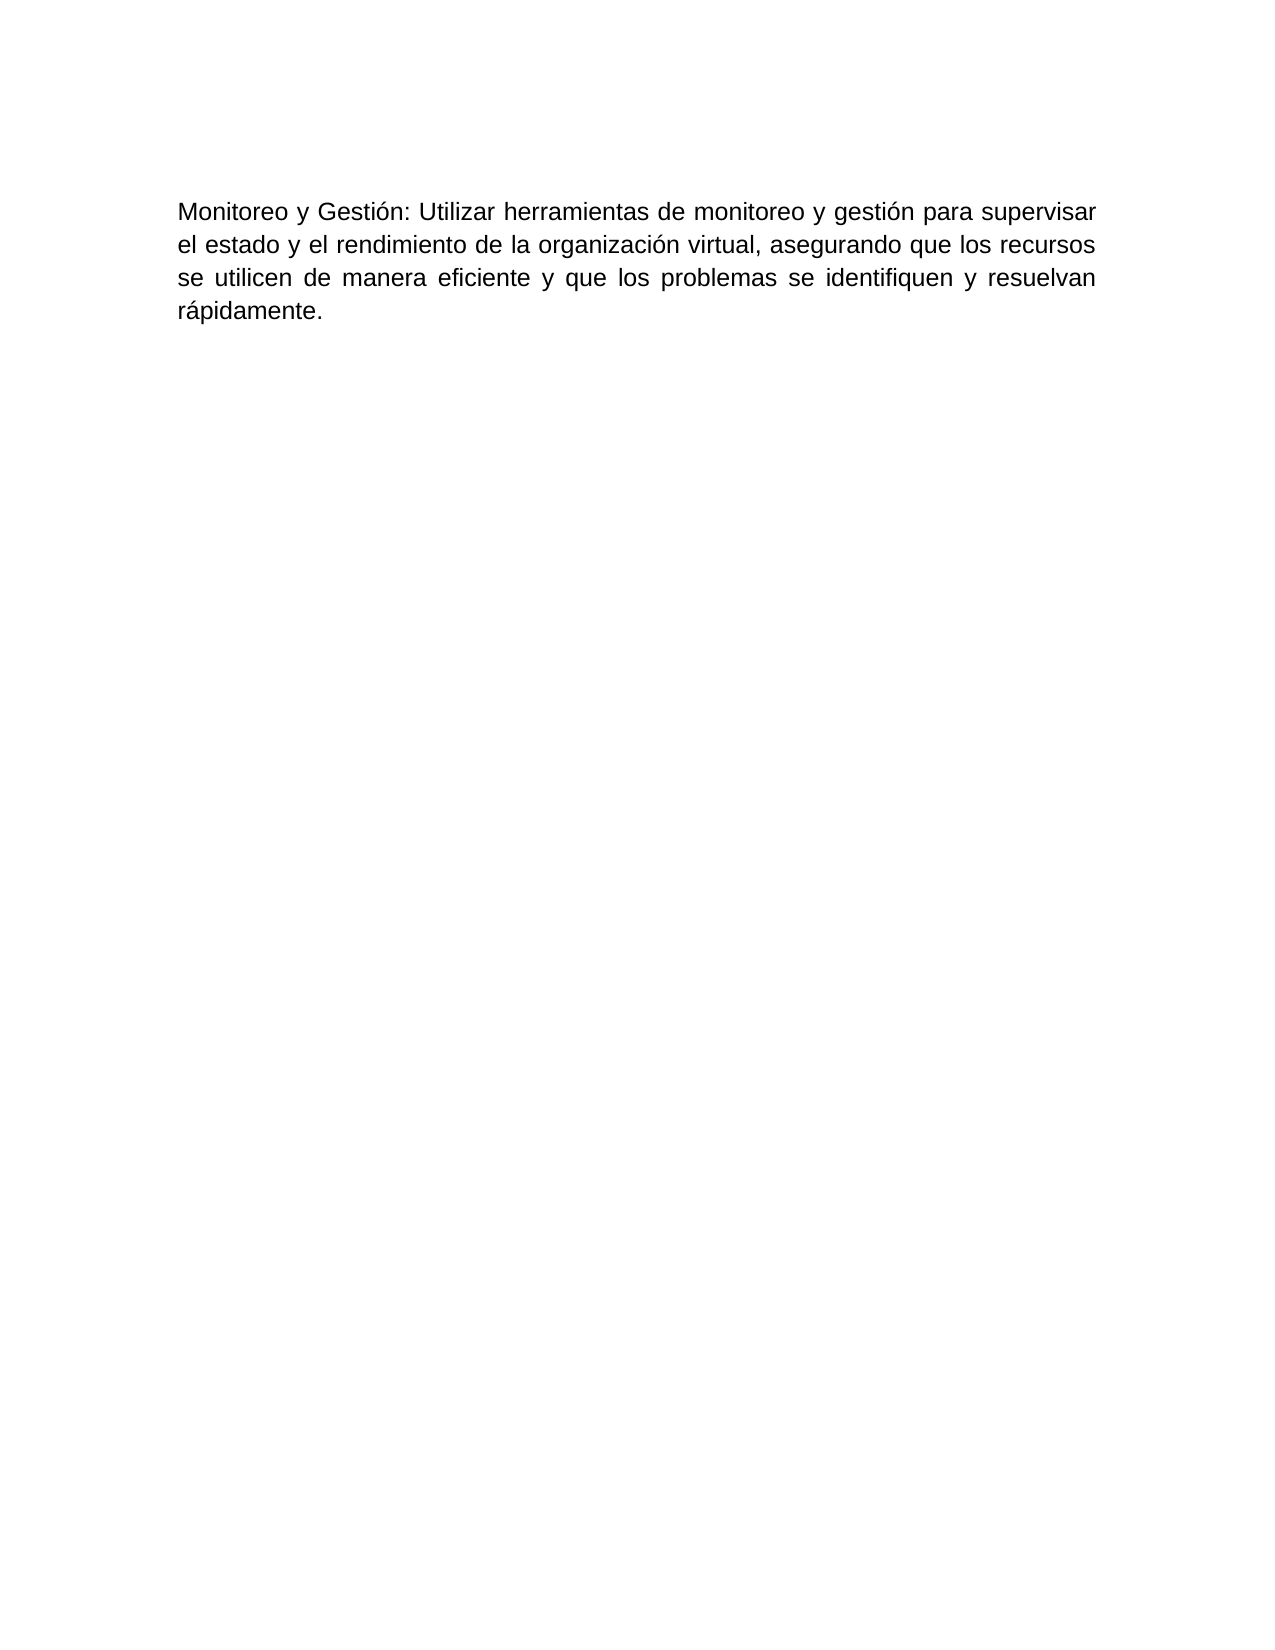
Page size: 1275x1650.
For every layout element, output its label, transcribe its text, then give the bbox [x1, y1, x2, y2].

text Monitoreo y Gestión: Utilizar herramientas de monitoreo y gestión para supervisar el estado y el rendimiento de la organización virtual, asegurando que los recursos se utilicen de manera eficiente y que los problemas se identifiquen y resuelvan rápidamente. [177, 197, 1098, 325]
